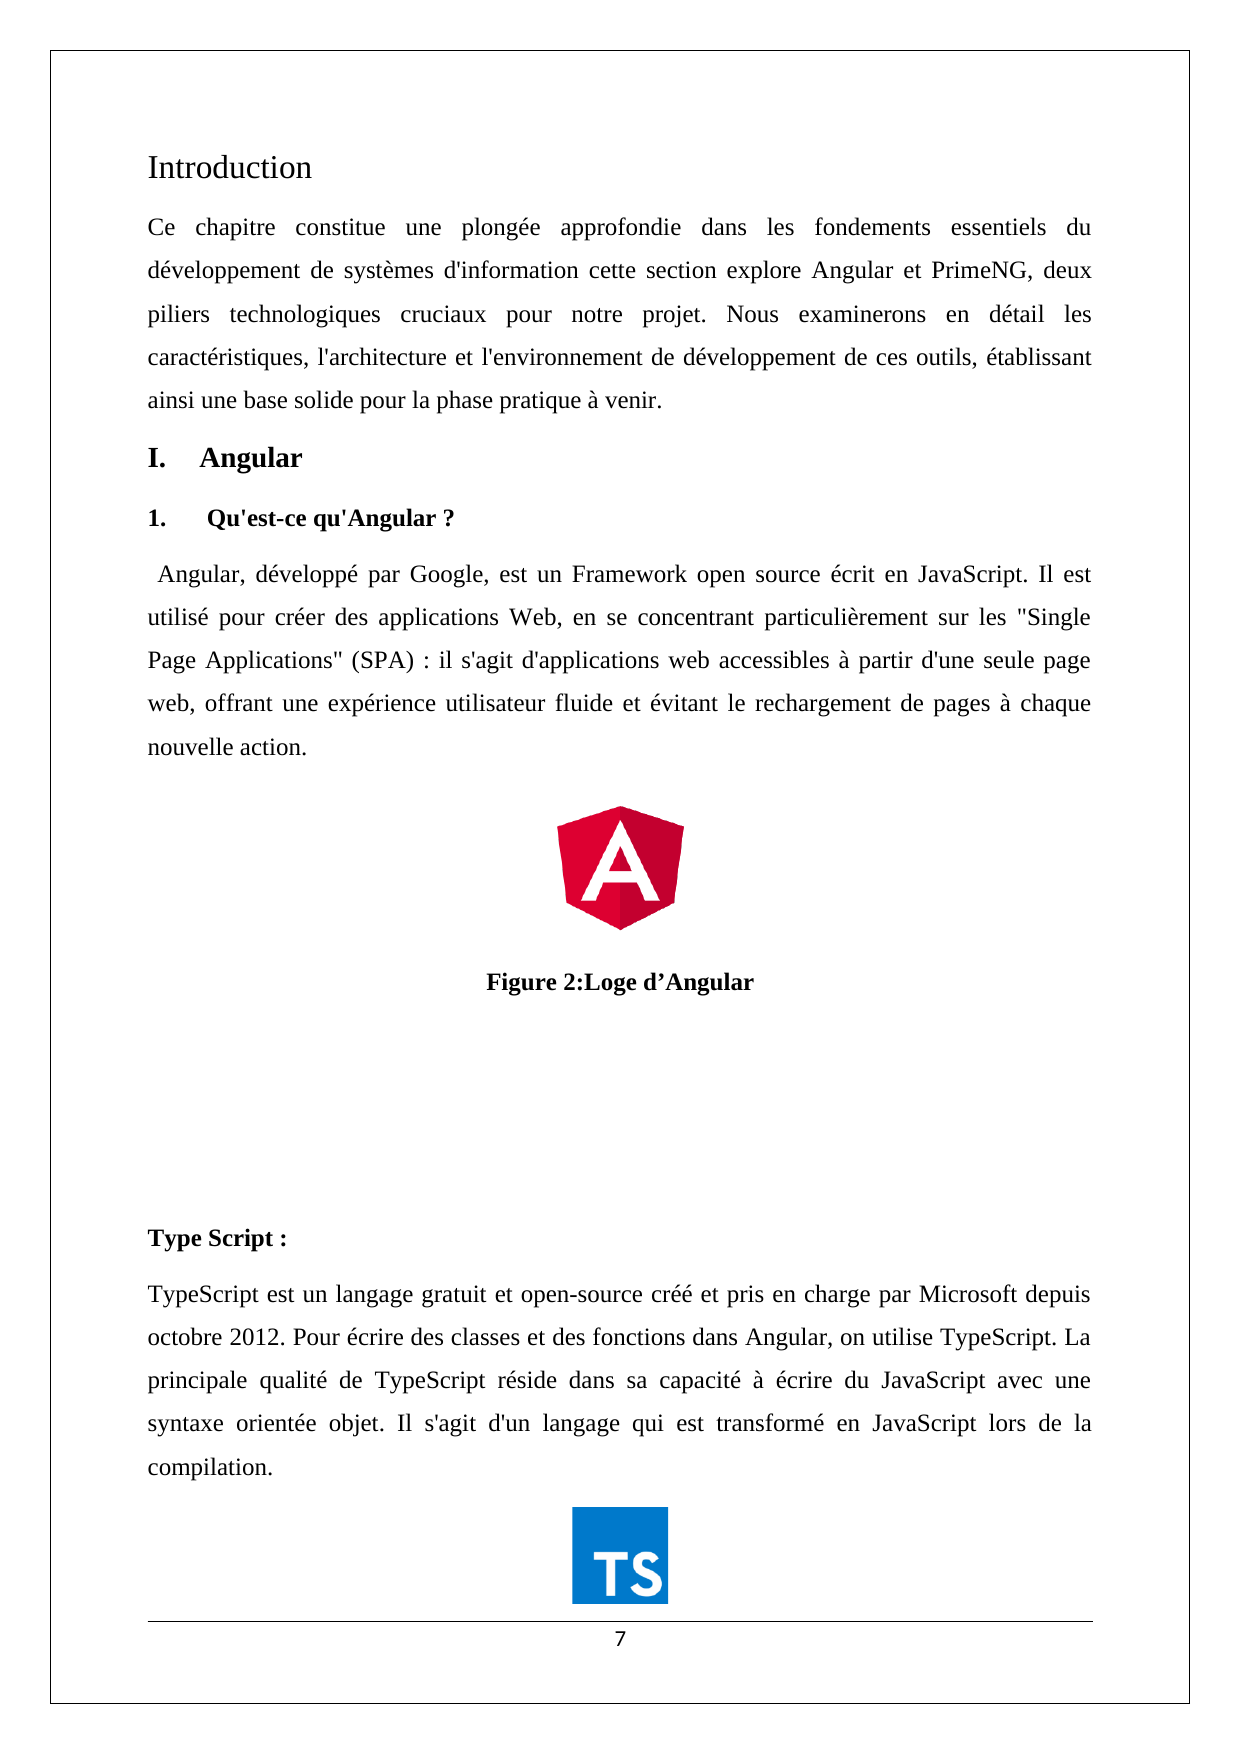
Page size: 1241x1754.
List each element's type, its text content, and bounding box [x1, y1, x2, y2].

text Ce chapitre constitue une plongée approfondie dans les fondements essentiels du développement de systèmes d'information cette section explore Angular et PrimeNG, deux piliers technologiques cruciaux pour notre projet. Nous examinerons en détail les caractéristiques, l'architecture et l'environnement de développement de ces outils, établissant ainsi une base solide pour la phase pratique à venir. [147, 212, 1093, 414]
picture [535, 787, 705, 942]
picture [572, 1507, 669, 1604]
text Introduction [147, 148, 1093, 186]
text Angular, développé par Google, est un Framework open source écrit en JavaScript. Il est utilisé pour créer des applications Web, en se concentrant particulièrement sur les "Single Page Applications" (SPA) : il s'agit d'applications web accessibles à partir d'une seule page web, offrant une expérience utilisateur fluide et évitant le rechargement de pages à chaque nouvelle action. [147, 559, 1093, 760]
text TypeScript est un langage gratuit et open-source créé et pris en charge par Microsoft depuis octobre 2012. Pour écrire des classes et des fonctions dans Angular, on utilise TypeScript. La principale qualité de TypeScript réside dans sa capacité à écrire du JavaScript avec une syntaxe orientée objet. Il s'agit d'un langage qui est transformé en JavaScript lors de la compilation. [147, 1279, 1093, 1480]
subtitle Angular [147, 441, 1093, 474]
text Figure 2:Loge d’Angular [147, 967, 1093, 996]
text Type Script : [147, 1223, 1093, 1252]
subtitle Qu'est-ce qu'Angular ? [147, 503, 1093, 532]
